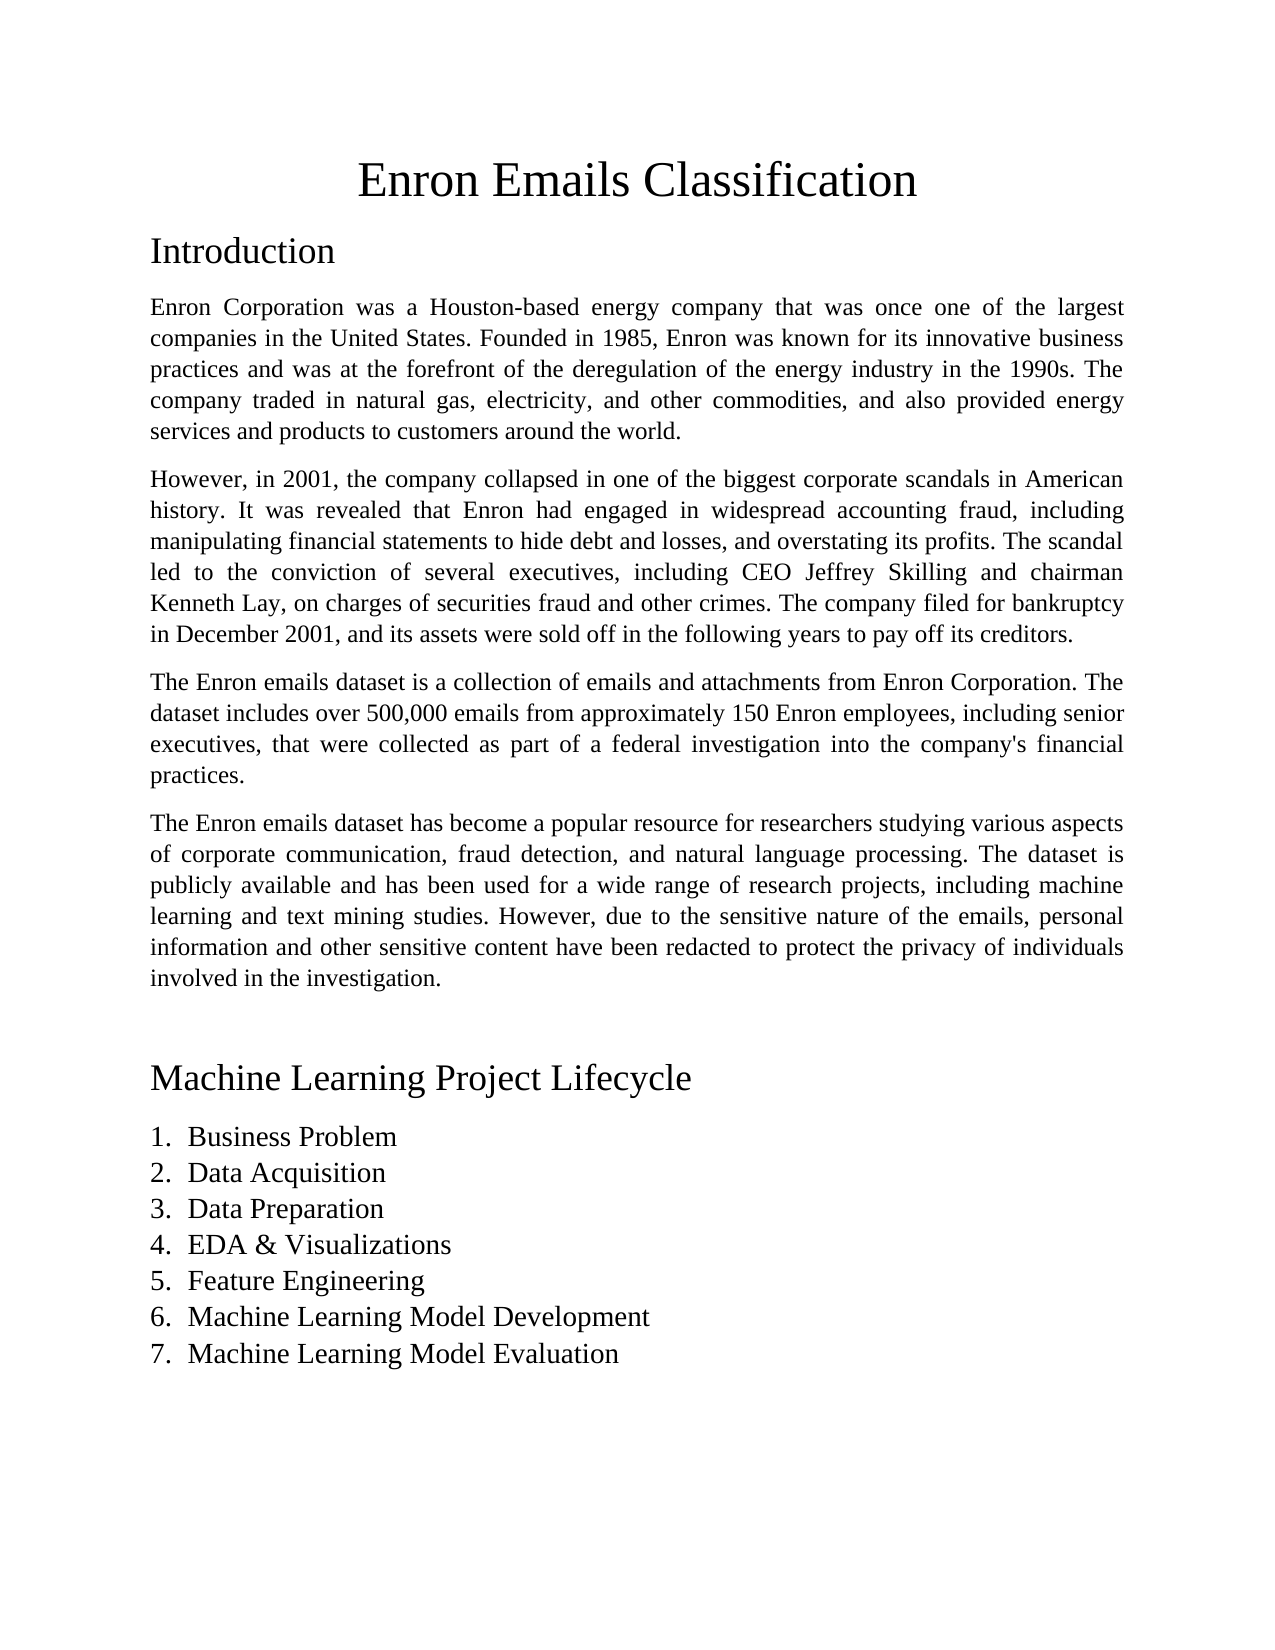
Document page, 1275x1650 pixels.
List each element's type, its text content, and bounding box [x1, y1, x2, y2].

text Machine Learning Project Lifecycle [150, 1056, 1125, 1099]
text However, in 2001, the company collapsed in one of the biggest corporate scandals in American history. It was revealed that Enron had engaged in widespread accounting fraud, including manipulating financial statements to hide debt and losses, and overstating its profits. The scandal led to the conviction of several executives, including CEO Jeffrey Skilling and chairman Kenneth Lay, on charges of securities fraud and other crimes. The company filed for bankruptcy in December 2001, and its assets were sold off in the following years to pay off its creditors. [150, 464, 1125, 648]
list EDA & Visualizations [150, 1227, 1125, 1261]
list Machine Learning Model Evaluation [150, 1336, 1125, 1369]
list Business Problem [150, 1119, 1125, 1152]
list Machine Learning Model Development [150, 1299, 1125, 1333]
text Enron Corporation was a Houston-based energy company that was once one of the largest companies in the United States. Founded in 1985, Enron was known for its innovative business practices and was at the forefront of the deregulation of the energy industry in the 1990s. The company traded in natural gas, electricity, and other commodities, and also provided energy services and products to customers around the world. [150, 292, 1125, 445]
text The Enron emails dataset is a collection of emails and attachments from Enron Corporation. The dataset includes over 500,000 emails from approximately 150 Enron employees, including senior executives, that were collected as part of a federal investigation into the company's financial practices. [150, 667, 1125, 789]
text Introduction [150, 229, 1125, 272]
list Data Acquisition [150, 1155, 1125, 1188]
text Enron Emails Classification [150, 150, 1125, 207]
list Feature Engineering [150, 1263, 1125, 1297]
list Data Preparation [150, 1191, 1125, 1225]
text The Enron emails dataset has become a popular resource for researchers studying various aspects of corporate communication, fraud detection, and natural language processing. The dataset is publicly available and has been used for a wide range of research projects, including machine learning and text mining studies. However, due to the sensitive nature of the emails, personal information and other sensitive content have been redacted to protect the privacy of individuals involved in the investigation. [150, 808, 1125, 992]
